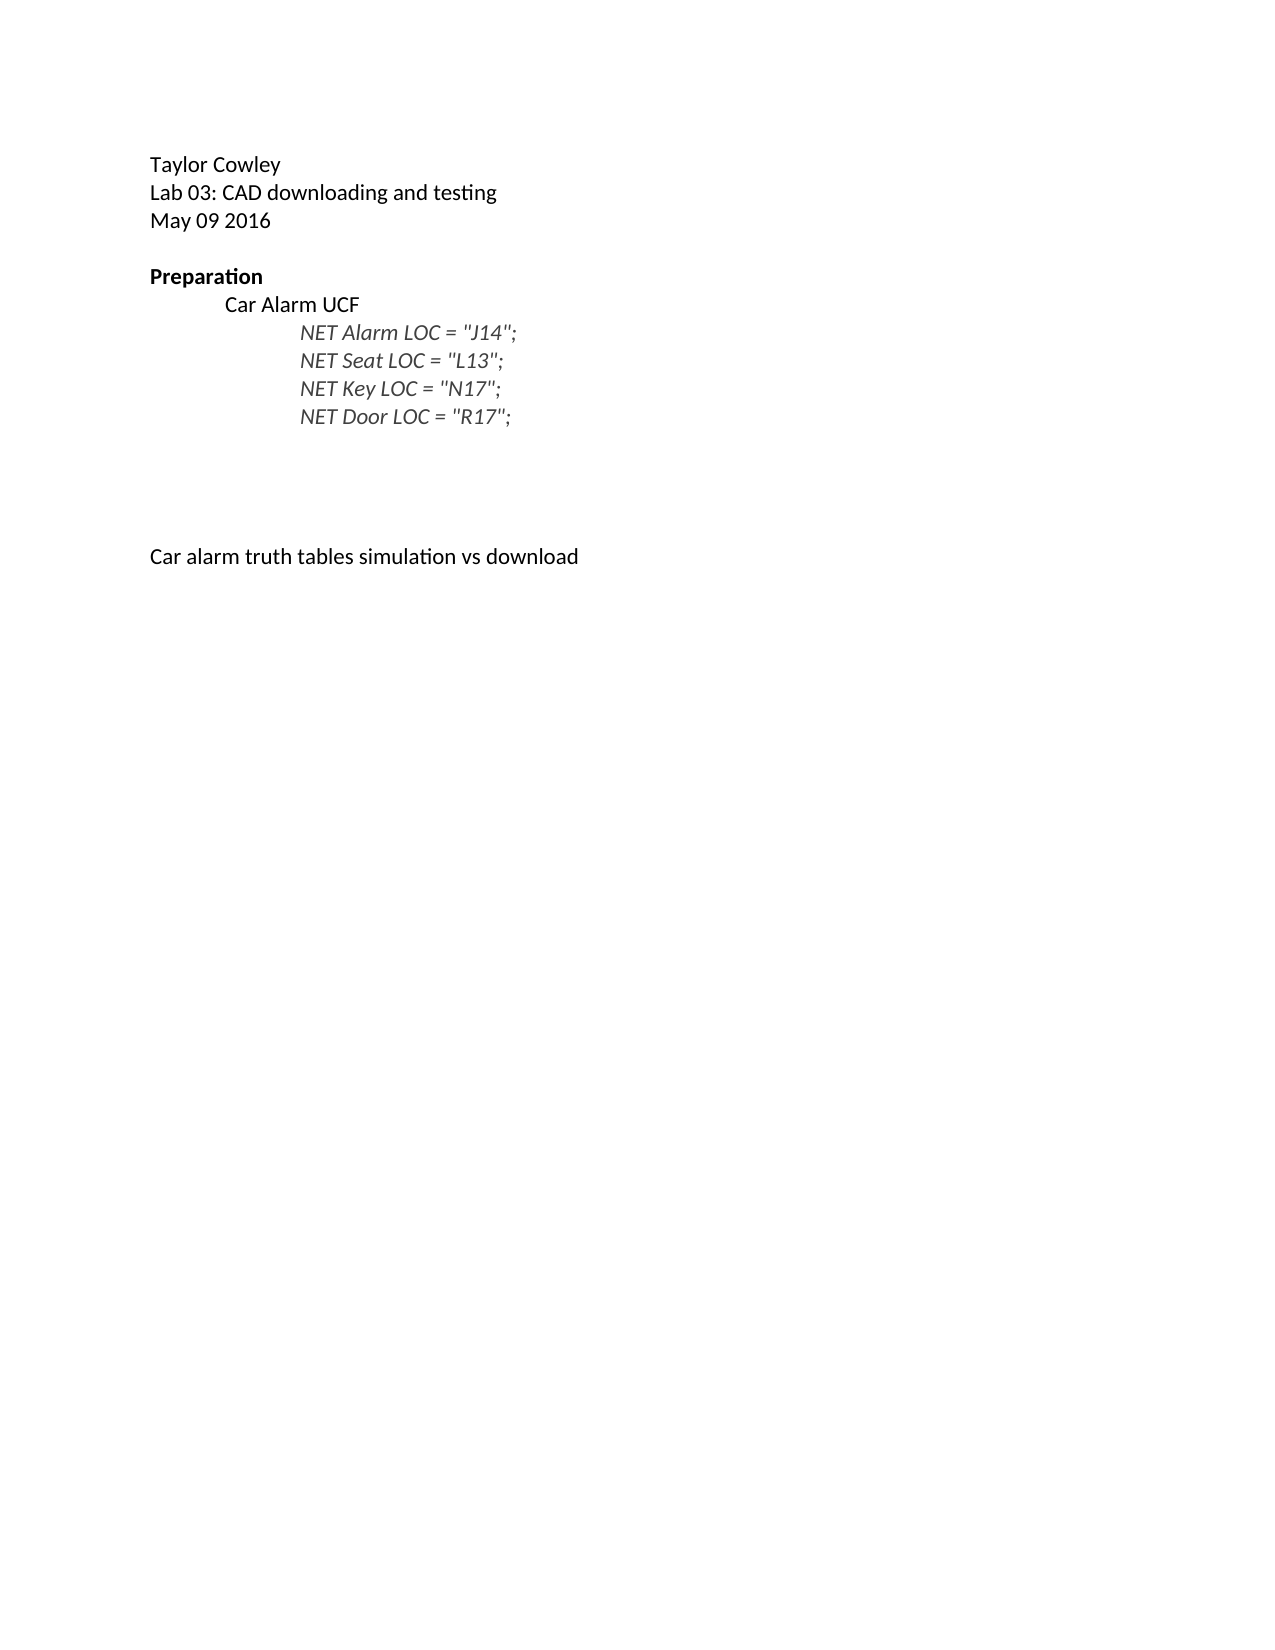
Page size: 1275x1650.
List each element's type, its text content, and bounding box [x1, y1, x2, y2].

text Lab 03: CAD downloading and testing [150, 178, 1125, 206]
text NET Key LOC = "N17"; [225, 374, 600, 402]
text May 09 2016 [150, 206, 1125, 234]
text Preparation [150, 262, 600, 290]
text NET Alarm LOC = "J14"; [225, 318, 600, 346]
text NET Seat LOC = "L13"; [225, 346, 600, 374]
text NET Door LOC = "R17"; [225, 402, 600, 430]
text Taylor Cowley [150, 150, 1125, 178]
text Car alarm truth tables simulation vs download [150, 542, 600, 570]
text Car Alarm UCF [150, 290, 600, 318]
